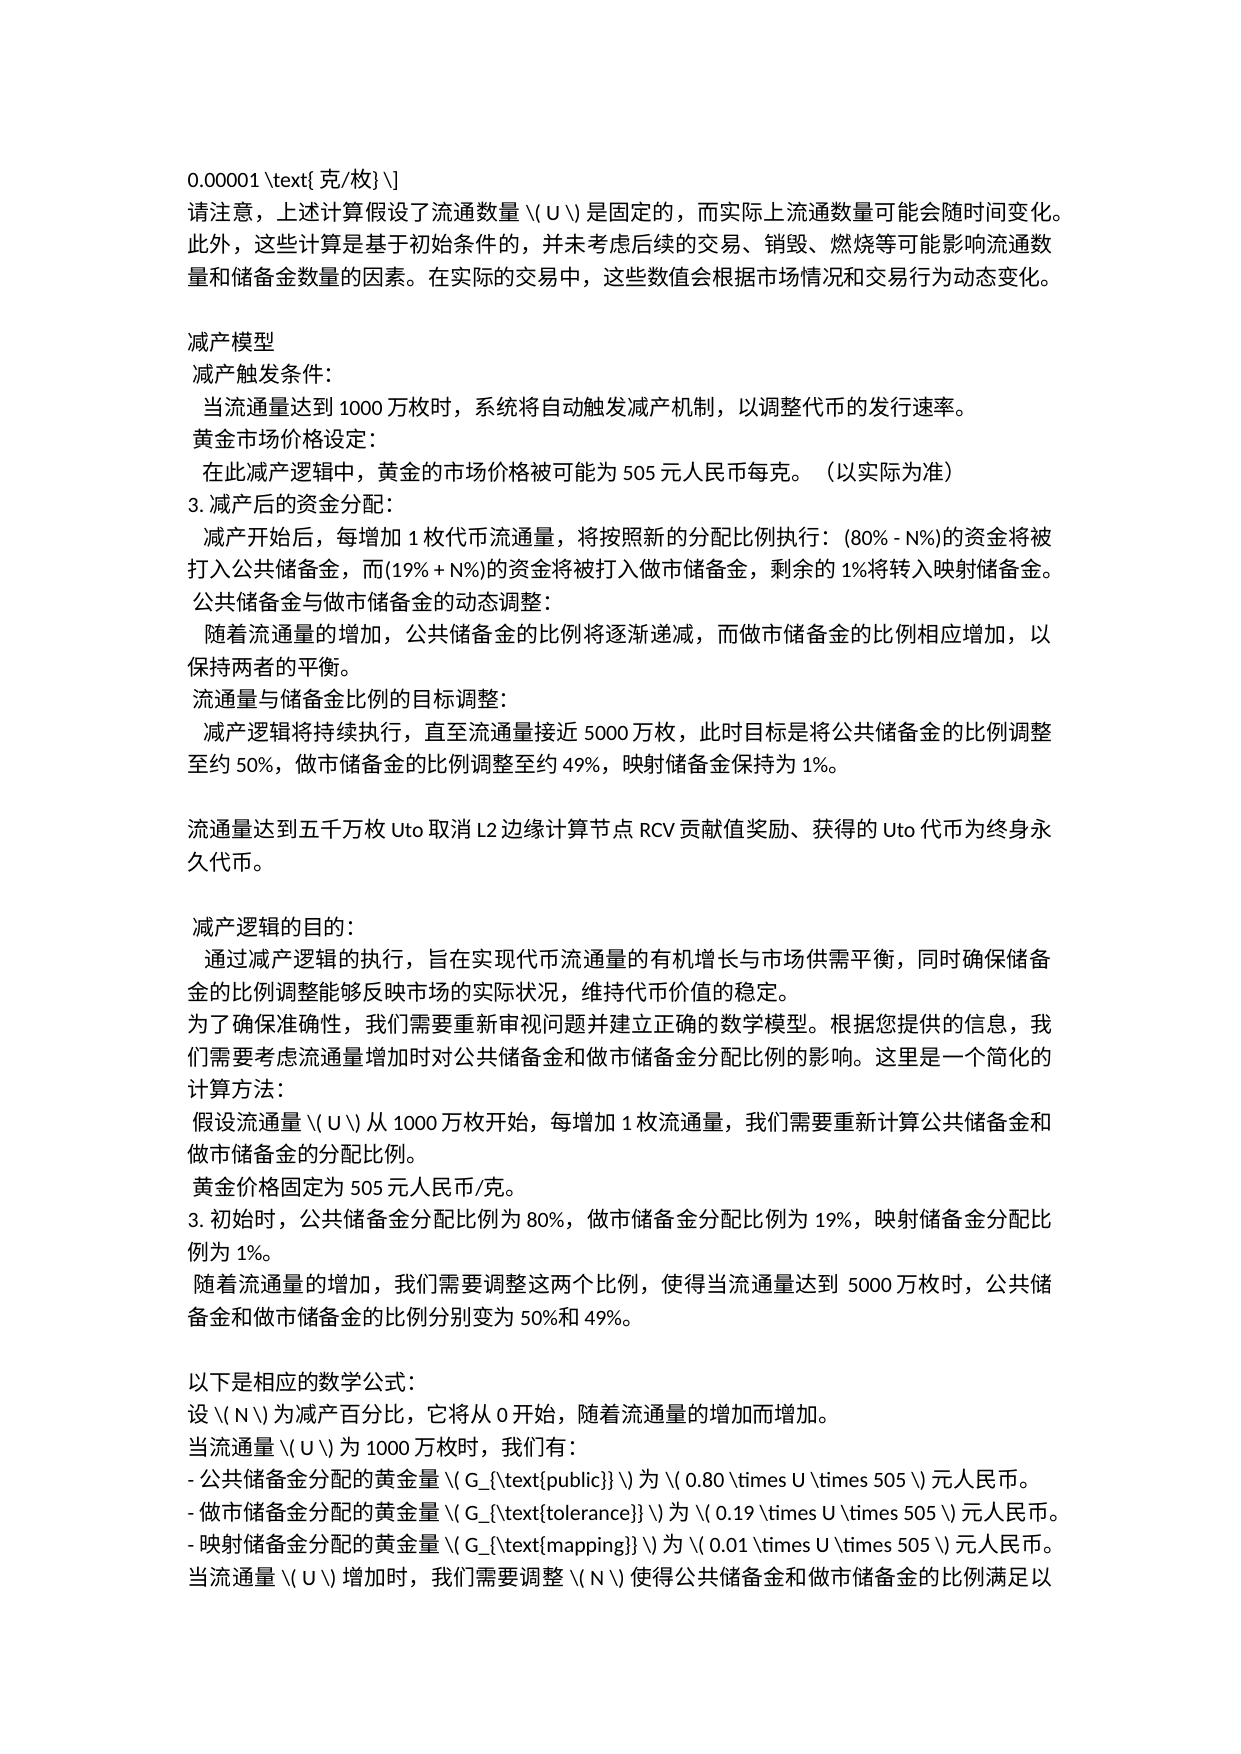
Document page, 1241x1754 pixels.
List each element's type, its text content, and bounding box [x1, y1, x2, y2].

text 流通量与储备金比例的目标调整： [187, 682, 1053, 714]
text 随着流通量的增加，公共储备金的比例将逐渐递减，而做市储备金的比例相应增加，以保持两者的平衡。 [187, 617, 1053, 682]
text 流通量达到五千万枚Uto取消L2边缘计算节点 RCV贡献值奖励、获得的Uto代币为终身永久代币。 [187, 812, 1053, 877]
text 黄金价格固定为505元人民币/克。 [187, 1169, 1053, 1202]
text - 做市储备金分配的黄金量 \( G_{\text{tolerance}} \) 为 \( 0.19 \times U \times 505 \) 元人民币。 [187, 1494, 1053, 1527]
text 当流通量达到1000万枚时，系统将自动触发减产机制，以调整代币的发行速率。 [187, 389, 1053, 422]
text 为了确保准确性，我们需要重新审视问题并建立正确的数学模型。根据您提供的信息，我们需要考虑流通量增加时对公共储备金和做市储备金分配比例的影响。这里是一个简化的计算方法： [187, 1007, 1053, 1104]
text 减产逻辑将持续执行，直至流通量接近5000万枚，此时目标是将公共储备金的比例调整至约50%，做市储备金的比例调整至约49%，映射储备金保持为1%。 [187, 714, 1053, 779]
text 减产触发条件： [187, 357, 1053, 389]
text 减产模型 [187, 324, 1053, 357]
text 设 \( N \) 为减产百分比，它将从0开始，随着流通量的增加而增加。 [187, 1397, 1053, 1429]
text 3. 初始时，公共储备金分配比例为80%，做市储备金分配比例为19%，映射储备金分配比例为1%。 [187, 1202, 1053, 1267]
text 以下是相应的数学公式： [187, 1364, 1053, 1397]
text 减产开始后，每增加1枚代币流通量，将按照新的分配比例执行：(80% - N%)的资金将被打入公共储备金，而(19% + N%)的资金将被打入做市储备金，剩余的1%将转入映射储备金。 [187, 519, 1053, 584]
text 假设流通量 \( U \) 从1000万枚开始，每增加1枚流通量，我们需要重新计算公共储备金和做市储备金的分配比例。 [187, 1104, 1053, 1169]
text - 映射储备金分配的黄金量 \( G_{\text{mapping}} \) 为 \( 0.01 \times U \times 505 \) 元人民币。 [187, 1527, 1053, 1559]
text 3. 减产后的资金分配： [187, 487, 1053, 519]
text 当流通量 \( U \) 为1000万枚时，我们有： [187, 1429, 1053, 1462]
text 随着流通量的增加，我们需要调整这两个比例，使得当流通量达到5000万枚时，公共储备金和做市储备金的比例分别变为50%和49%。 [187, 1267, 1053, 1332]
text 通过减产逻辑的执行，旨在实现代币流通量的有机增长与市场供需平衡，同时确保储备金的比例调整能够反映市场的实际状况，维持代币价值的稳定。 [187, 942, 1053, 1007]
text 请注意，上述计算假设了流通数量 \( U \) 是固定的，而实际上流通数量可能会随时间变化。此外，这些计算是基于初始条件的，并未考虑后续的交易、销毁、燃烧等可能影响流通数量和储备金数量的因素。在实际的交易中，这些数值会根据市场情况和交易行为动态变化。 [187, 194, 1053, 292]
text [187, 162, 1053, 194]
text 公共储备金与做市储备金的动态调整： [187, 584, 1053, 617]
text 黄金市场价格设定： [187, 422, 1053, 454]
text - 公共储备金分配的黄金量 \( G_{\text{public}} \) 为 \( 0.80 \times U \times 505 \) 元人民币。 [187, 1462, 1053, 1494]
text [187, 1559, 1053, 1592]
text 减产逻辑的目的： [187, 909, 1053, 942]
text 在此减产逻辑中，黄金的市场价格被可能为505元人民币每克。（以实际为准） [187, 454, 1053, 487]
